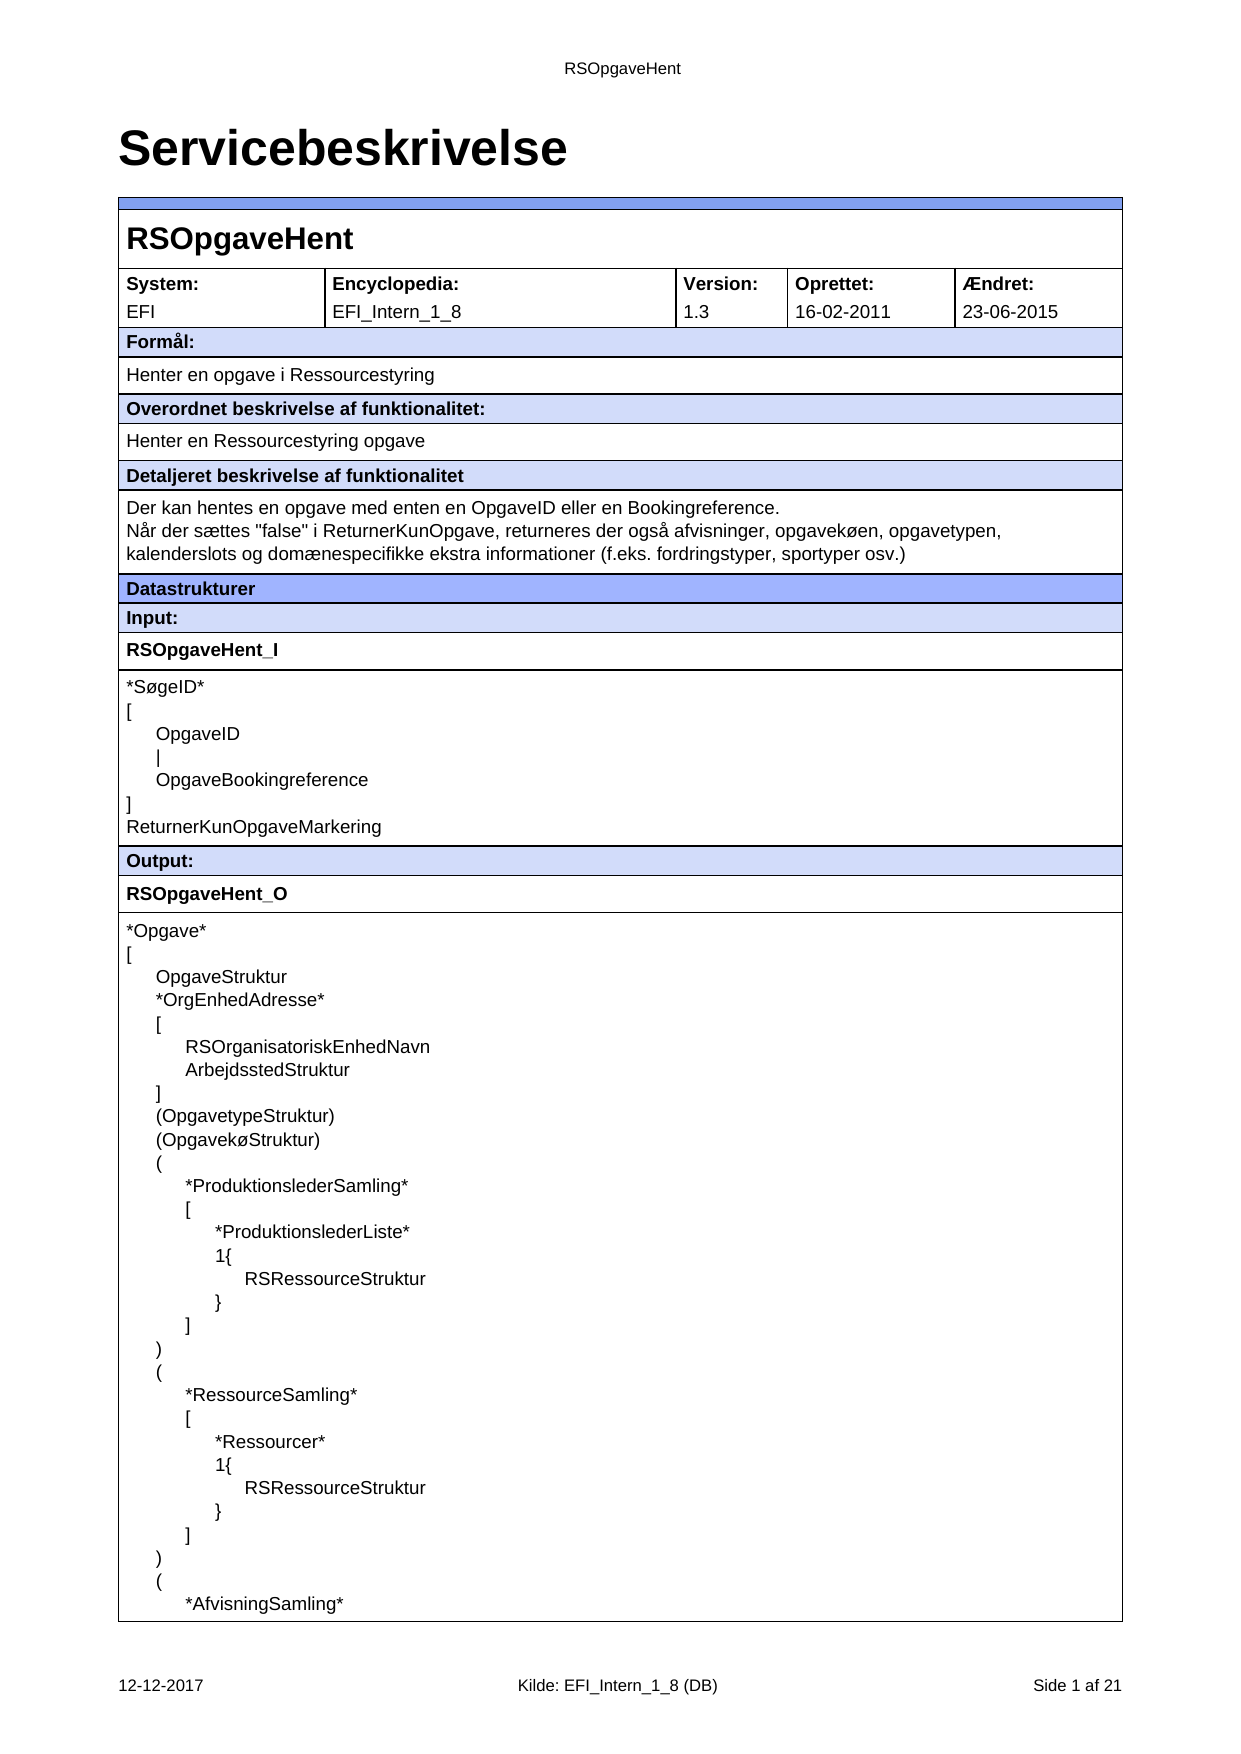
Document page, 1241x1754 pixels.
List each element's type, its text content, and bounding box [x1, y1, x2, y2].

table_cell Henter en opgave i Ressourcestyring [119, 358, 1122, 393]
table_cell Formål: [119, 328, 1122, 356]
table_cell Input: [119, 604, 1122, 632]
table_cell Oprettet: [788, 269, 954, 297]
table_cell 23-06-2015 [956, 297, 1122, 327]
table_cell Ændret: [956, 269, 1122, 297]
table_cell EFI_Intern_1_8 [326, 297, 675, 327]
table_cell *SøgeID* [ OpgaveID | OpgaveBookingreference ] ReturnerKunOpgaveMarkering [119, 671, 1122, 845]
table_cell Version: [677, 269, 787, 297]
table_cell RSOpgaveHent [119, 210, 1122, 268]
table_cell EFI [119, 297, 324, 327]
table_cell RSOpgaveHent_I [119, 633, 1122, 669]
table_cell System: [119, 269, 324, 297]
table_header [119, 198, 1122, 209]
table_cell 16-02-2011 [788, 297, 954, 327]
table_cell Output: [119, 847, 1122, 875]
table_cell Der kan hentes en opgave med enten en OpgaveID eller en Bookingreference. Når der sættes "false" i ReturnerKunOpgave, returneres der også afvisninger, opgavekøen, opgavetypen, kalenderslots og domænespecifikke ekstra informationer (f.eks. fordringstyper, sportyper osv.) [119, 491, 1122, 573]
title Servicebeskrivelse [118, 118, 1122, 176]
table_cell Encyclopedia: [326, 269, 675, 297]
table_cell 1.3 [677, 297, 787, 327]
table_cell Henter en Ressourcestyring opgave [119, 424, 1122, 460]
table_cell Datastrukturer [119, 575, 1122, 602]
table_cell RSOpgaveHent_O [119, 876, 1122, 912]
table_cell Detaljeret beskrivelse af funktionalitet [119, 461, 1122, 489]
table_cell Overordnet beskrivelse af funktionalitet: [119, 395, 1122, 423]
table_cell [119, 913, 1122, 1621]
